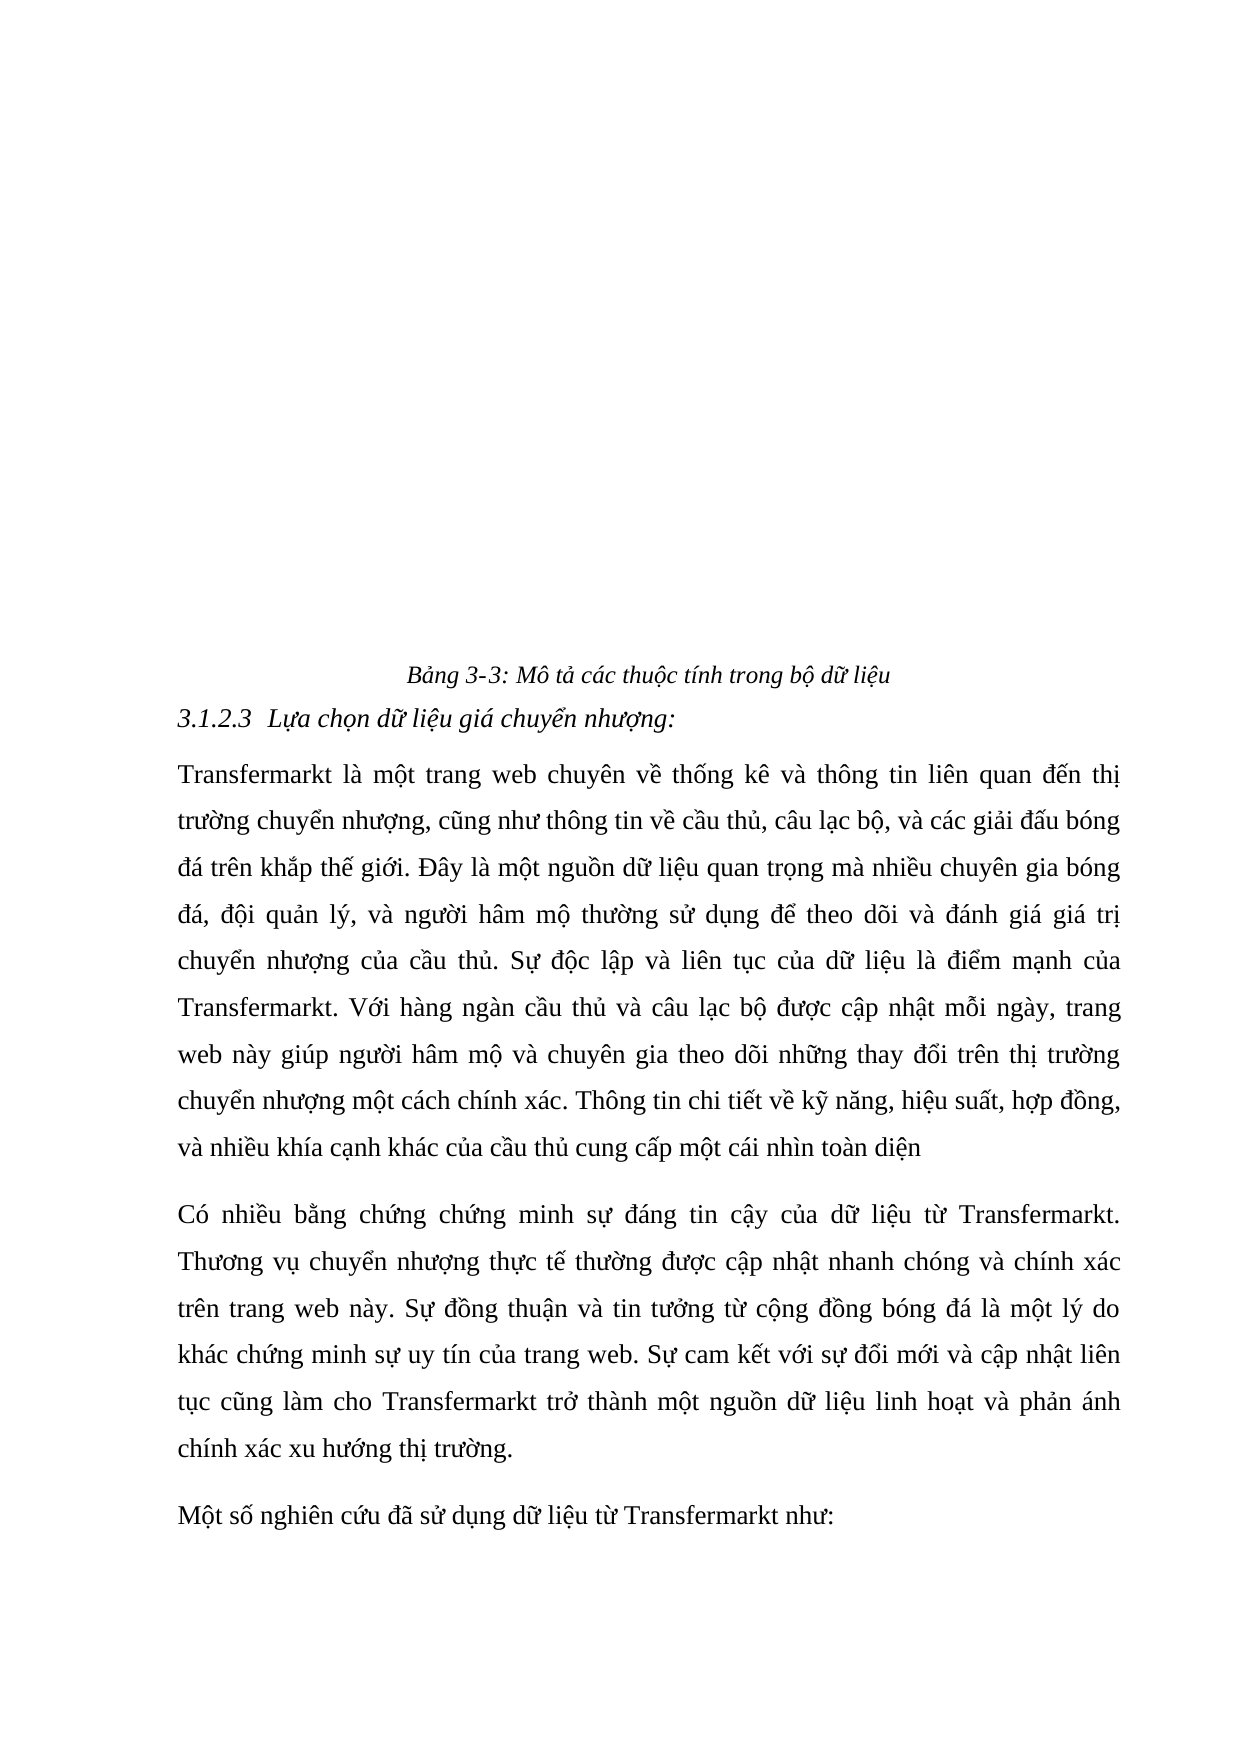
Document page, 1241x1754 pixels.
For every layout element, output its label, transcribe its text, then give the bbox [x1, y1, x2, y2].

subtitle Lựa chọn dữ liệu giá chuyển nhượng: [177, 702, 1122, 733]
text Một số nghiên cứu đã sử dụng dữ liệu từ Transfermarkt như: [177, 1499, 1122, 1531]
text Bảng 3-3: Mô tả các thuộc tính trong bộ dữ liệu [177, 660, 1122, 689]
text Transfermarkt là một trang web chuyên về thống kê và thông tin liên quan đến thị trường chuyển nhượng, cũng như thông tin về cầu thủ, câu lạc bộ, và các giải đấu bóng đá trên khắp thế giới. Đây là một nguồn dữ liệu quan trọng mà nhiều chuyên gia bóng đá, đội quản lý, và người hâm mộ thường sử dụng để theo dõi và đánh giá giá trị chuyển nhượng của cầu thủ. Sự độc lập và liên tục của dữ liệu là điểm mạnh của Transfermarkt. Với hàng ngàn cầu thủ và câu lạc bộ được cập nhật mỗi ngày, trang web này giúp người hâm mộ và chuyên gia theo dõi những thay đổi trên thị trường chuyển nhượng một cách chính xác. Thông tin chi tiết về kỹ năng, hiệu suất, hợp đồng, và nhiều khía cạnh khác của cầu thủ cung cấp một cái nhìn toàn diện [177, 758, 1122, 1162]
text Có nhiều bằng chứng chứng minh sự đáng tin cậy của dữ liệu từ Transfermarkt. Thương vụ chuyển nhượng thực tế thường được cập nhật nhanh chóng và chính xác trên trang web này. Sự đồng thuận và tin tưởng từ cộng đồng bóng đá là một lý do khác chứng minh sự uy tín của trang web. Sự cam kết với sự đổi mới và cập nhật liên tục cũng làm cho Transfermarkt trở thành một nguồn dữ liệu linh hoạt và phản ánh chính xác xu hướng thị trường. [177, 1199, 1122, 1463]
